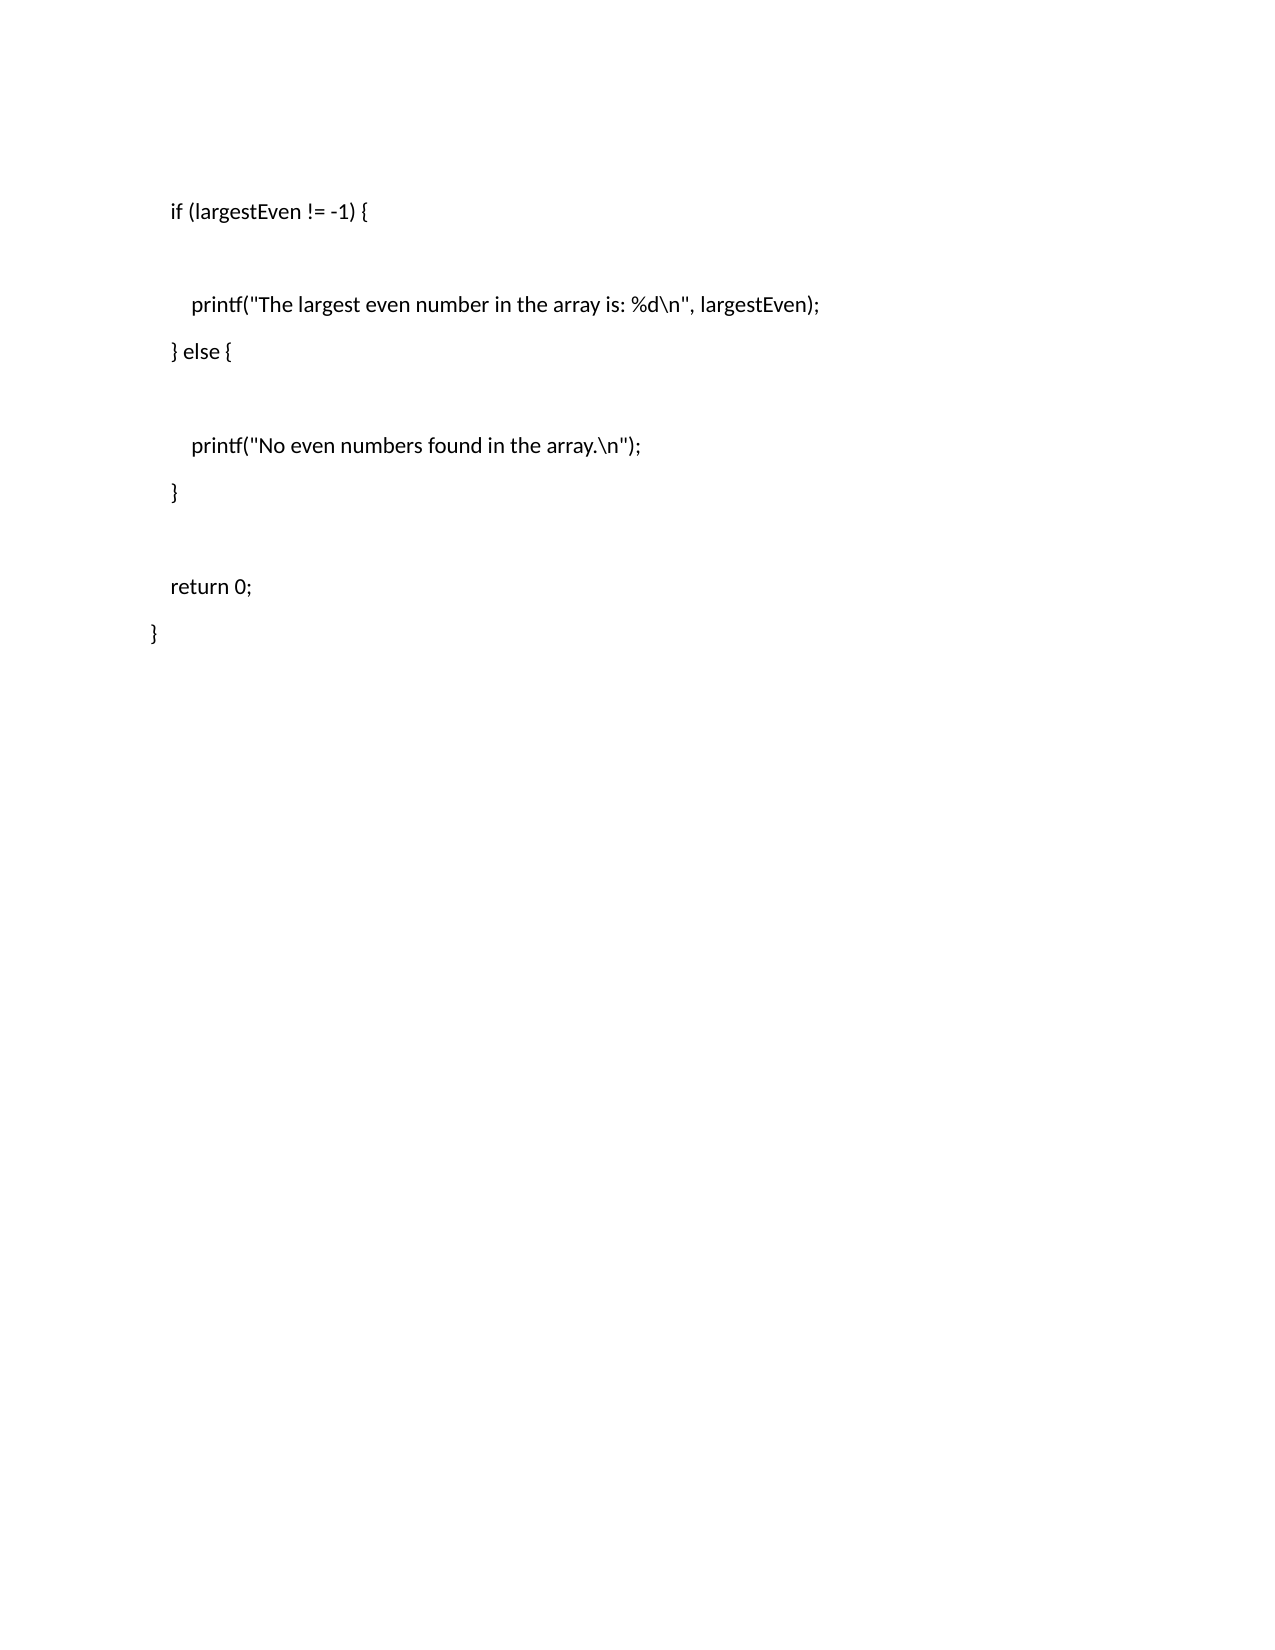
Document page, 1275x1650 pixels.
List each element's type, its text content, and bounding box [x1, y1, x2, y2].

text if (largestEven != -1) { [150, 197, 1125, 225]
text printf("No even numbers found in the array.\n"); [150, 431, 1125, 459]
text printf("The largest even number in the array is: %d\n", largestEven); [150, 291, 1125, 319]
text } [150, 619, 1125, 647]
text } [150, 478, 1125, 506]
text } else { [150, 337, 1125, 366]
text return 0; [150, 572, 1125, 600]
